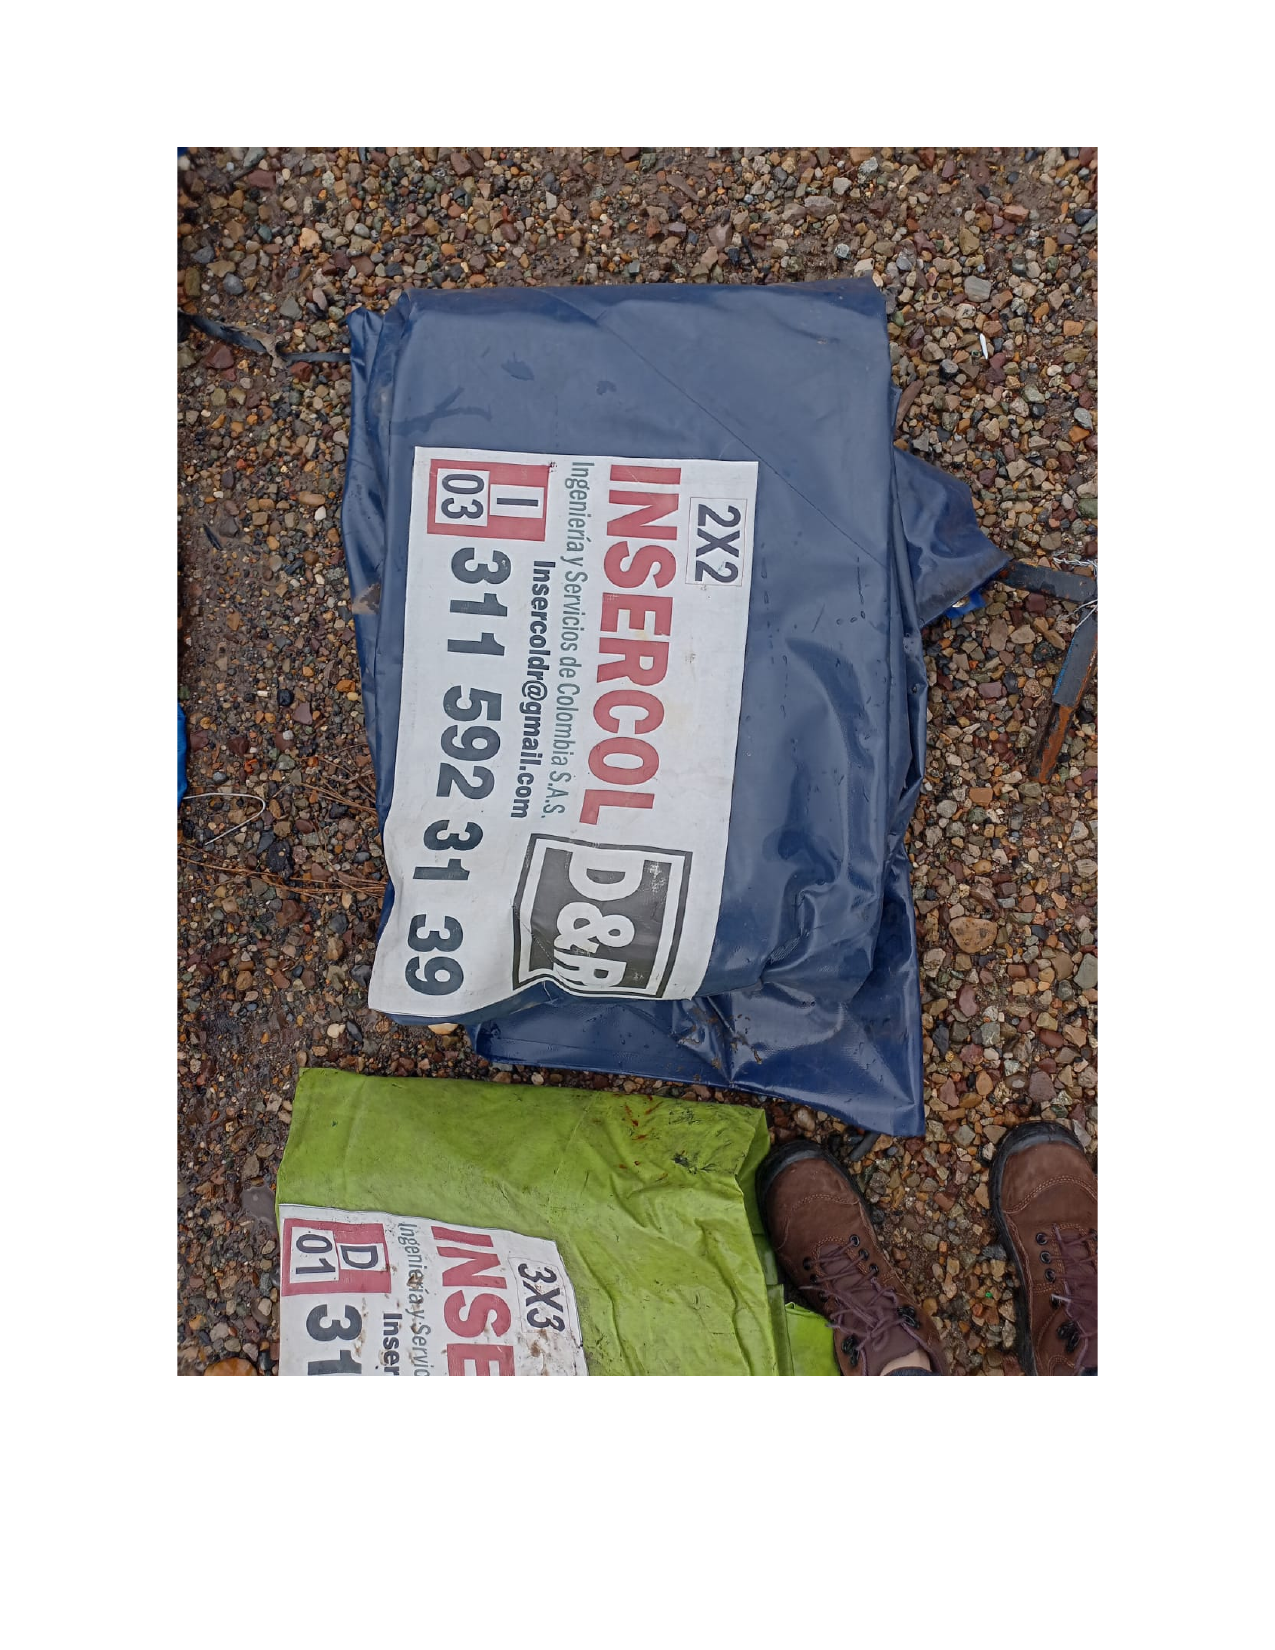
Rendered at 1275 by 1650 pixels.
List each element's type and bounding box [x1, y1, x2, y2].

picture [177, 147, 1098, 1376]
